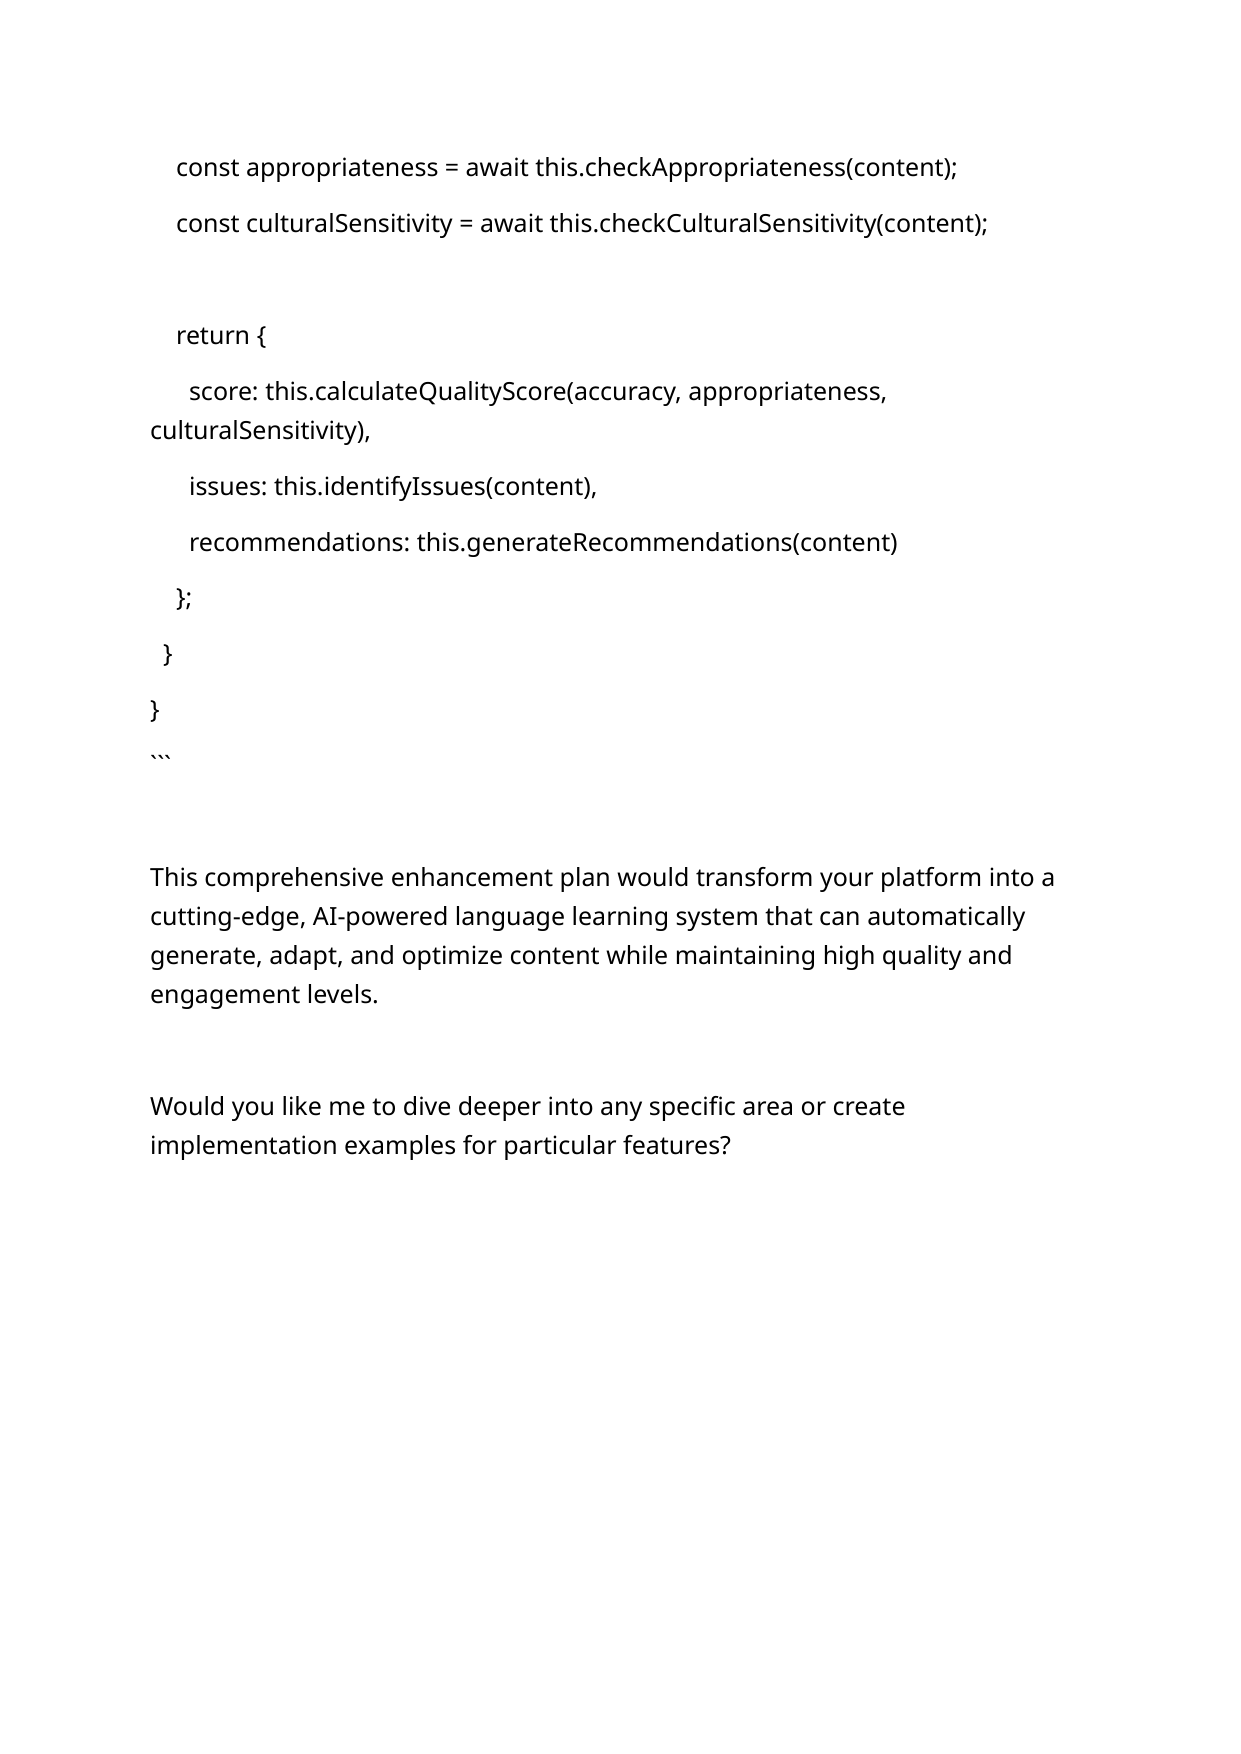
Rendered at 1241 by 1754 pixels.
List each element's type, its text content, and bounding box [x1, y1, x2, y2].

text issues: this.identifyIssues(content), [150, 468, 1090, 502]
text recommendations: this.generateRecommendations(content) [150, 524, 1090, 558]
text } [150, 692, 1090, 726]
text }; [150, 580, 1090, 614]
text const culturalSensitivity = await this.checkCulturalSensitivity(content); [150, 206, 1090, 240]
text Would you like me to dive deeper into any specific area or create implementation examples for particular features? [150, 1088, 1090, 1162]
text const appropriateness = await this.checkAppropriateness(content); [150, 150, 1090, 184]
text return { [150, 317, 1090, 352]
text This comprehensive enhancement plan would transform your platform into a cutting-edge, AI-powered language learning system that can automatically generate, adapt, and optimize content while maintaining high quality and engagement levels. [150, 859, 1090, 1011]
text } [150, 636, 1090, 670]
text ``` [150, 747, 1090, 782]
text score: this.calculateQualityScore(accuracy, appropriateness, culturalSensitivity), [150, 373, 1090, 447]
